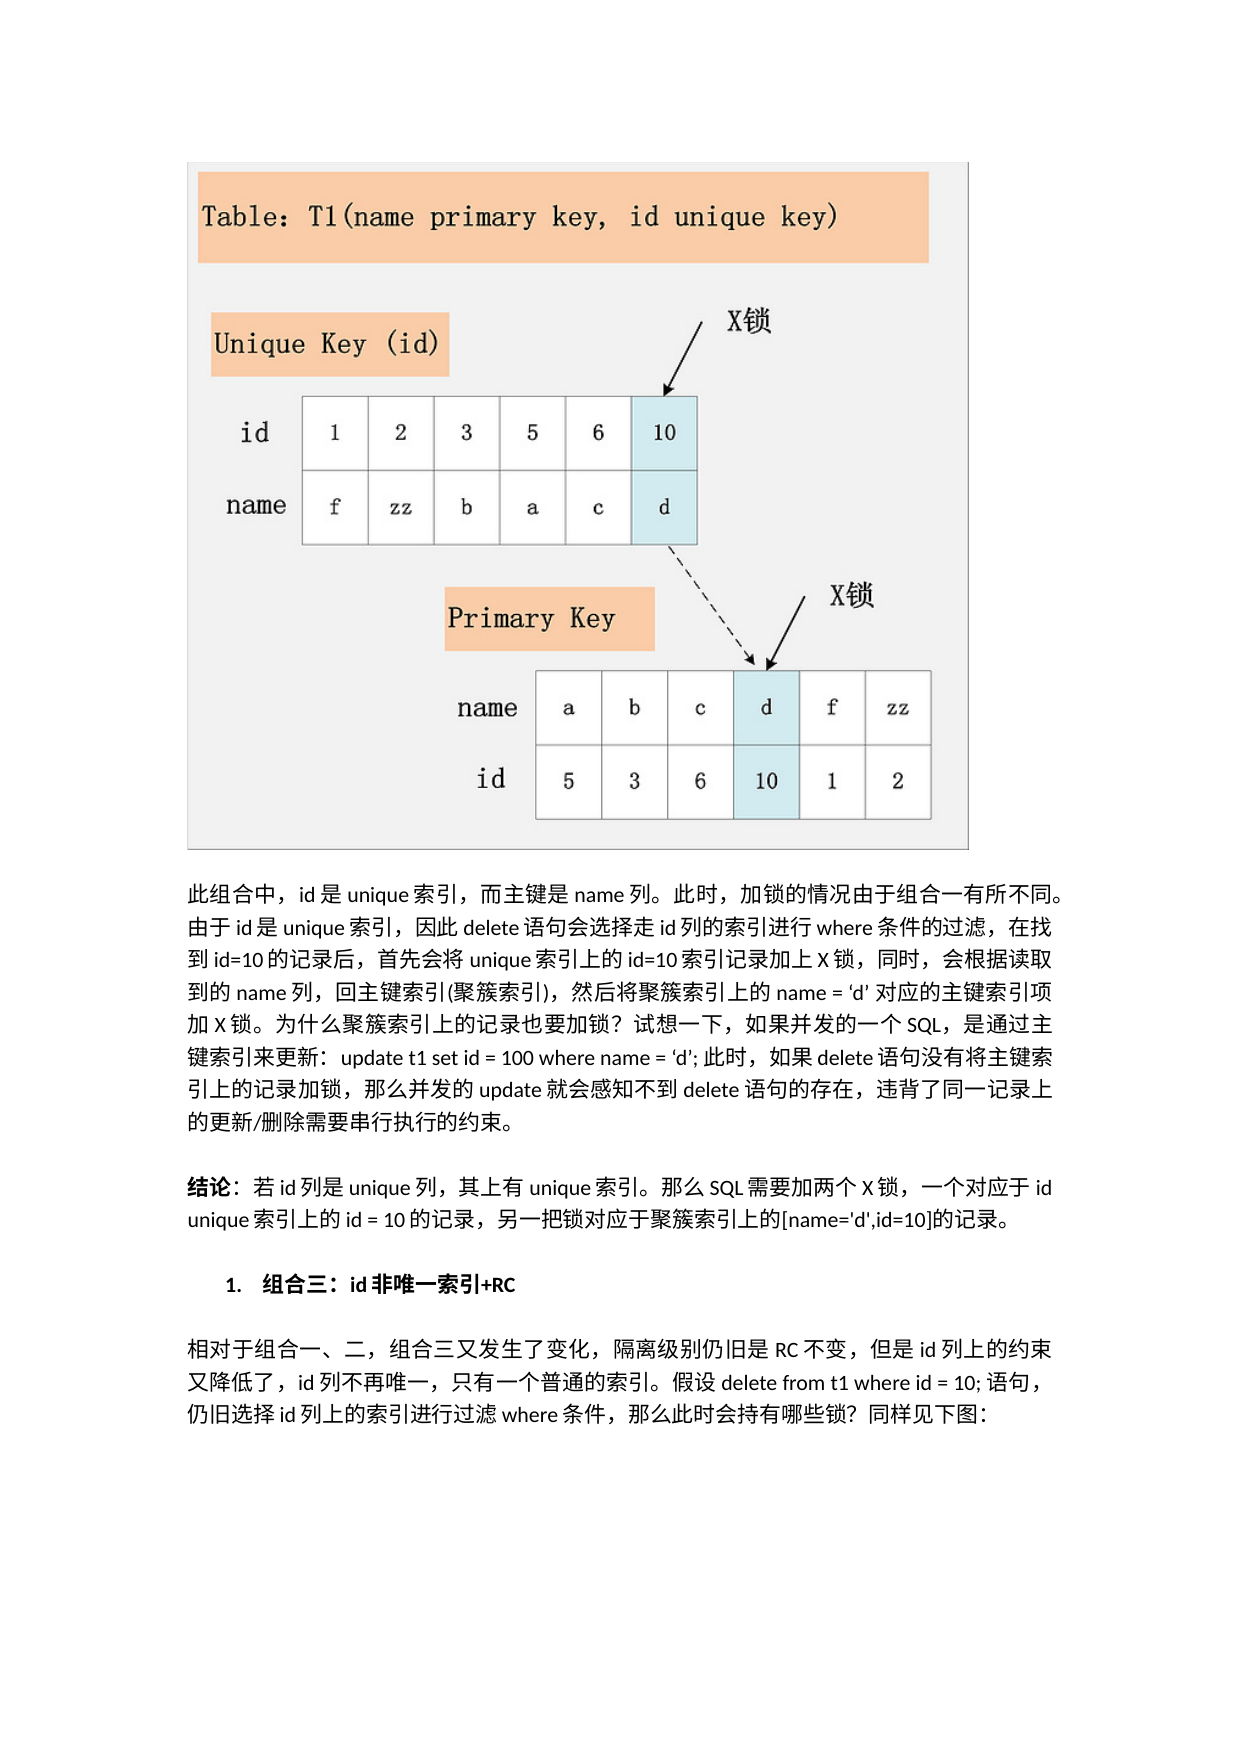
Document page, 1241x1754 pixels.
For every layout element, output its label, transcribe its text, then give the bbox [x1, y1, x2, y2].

list 组合三：id非唯一索引+RC [225, 1267, 1053, 1299]
picture [187, 162, 969, 850]
text 此组合中，id是unique索引，而主键是name列。此时，加锁的情况由于组合一有所不同。由于id是unique索引，因此delete语句会选择走id列的索引进行where条件的过滤，在找到id=10的记录后，首先会将unique索引上的id=10索引记录加上X锁，同时，会根据读取到的name列，回主键索引(聚簇索引)，然后将聚簇索引上的name = ‘d’ 对应的主键索引项加X锁。为什么聚簇索引上的记录也要加锁？试想一下，如果并发的一个SQL，是通过主键索引来更新：update t1 set id = 100 where name = ‘d’; 此时，如果delete语句没有将主键索引上的记录加锁，那么并发的update就会感知不到delete语句的存在，违背了同一记录上的更新/删除需要串行执行的约束。 [187, 877, 1053, 1137]
text 相对于组合一、二，组合三又发生了变化，隔离级别仍旧是RC不变，但是id列上的约束又降低了，id列不再唯一，只有一个普通的索引。假设delete from t1 where id = 10; 语句，仍旧选择id列上的索引进行过滤where条件，那么此时会持有哪些锁？同样见下图： [187, 1332, 1053, 1429]
text 结论：若id列是unique列，其上有unique索引。那么SQL需要加两个X锁，一个对应于id unique索引上的id = 10的记录，另一把锁对应于聚簇索引上的[name='d',id=10]的记录。 [187, 1169, 1053, 1234]
